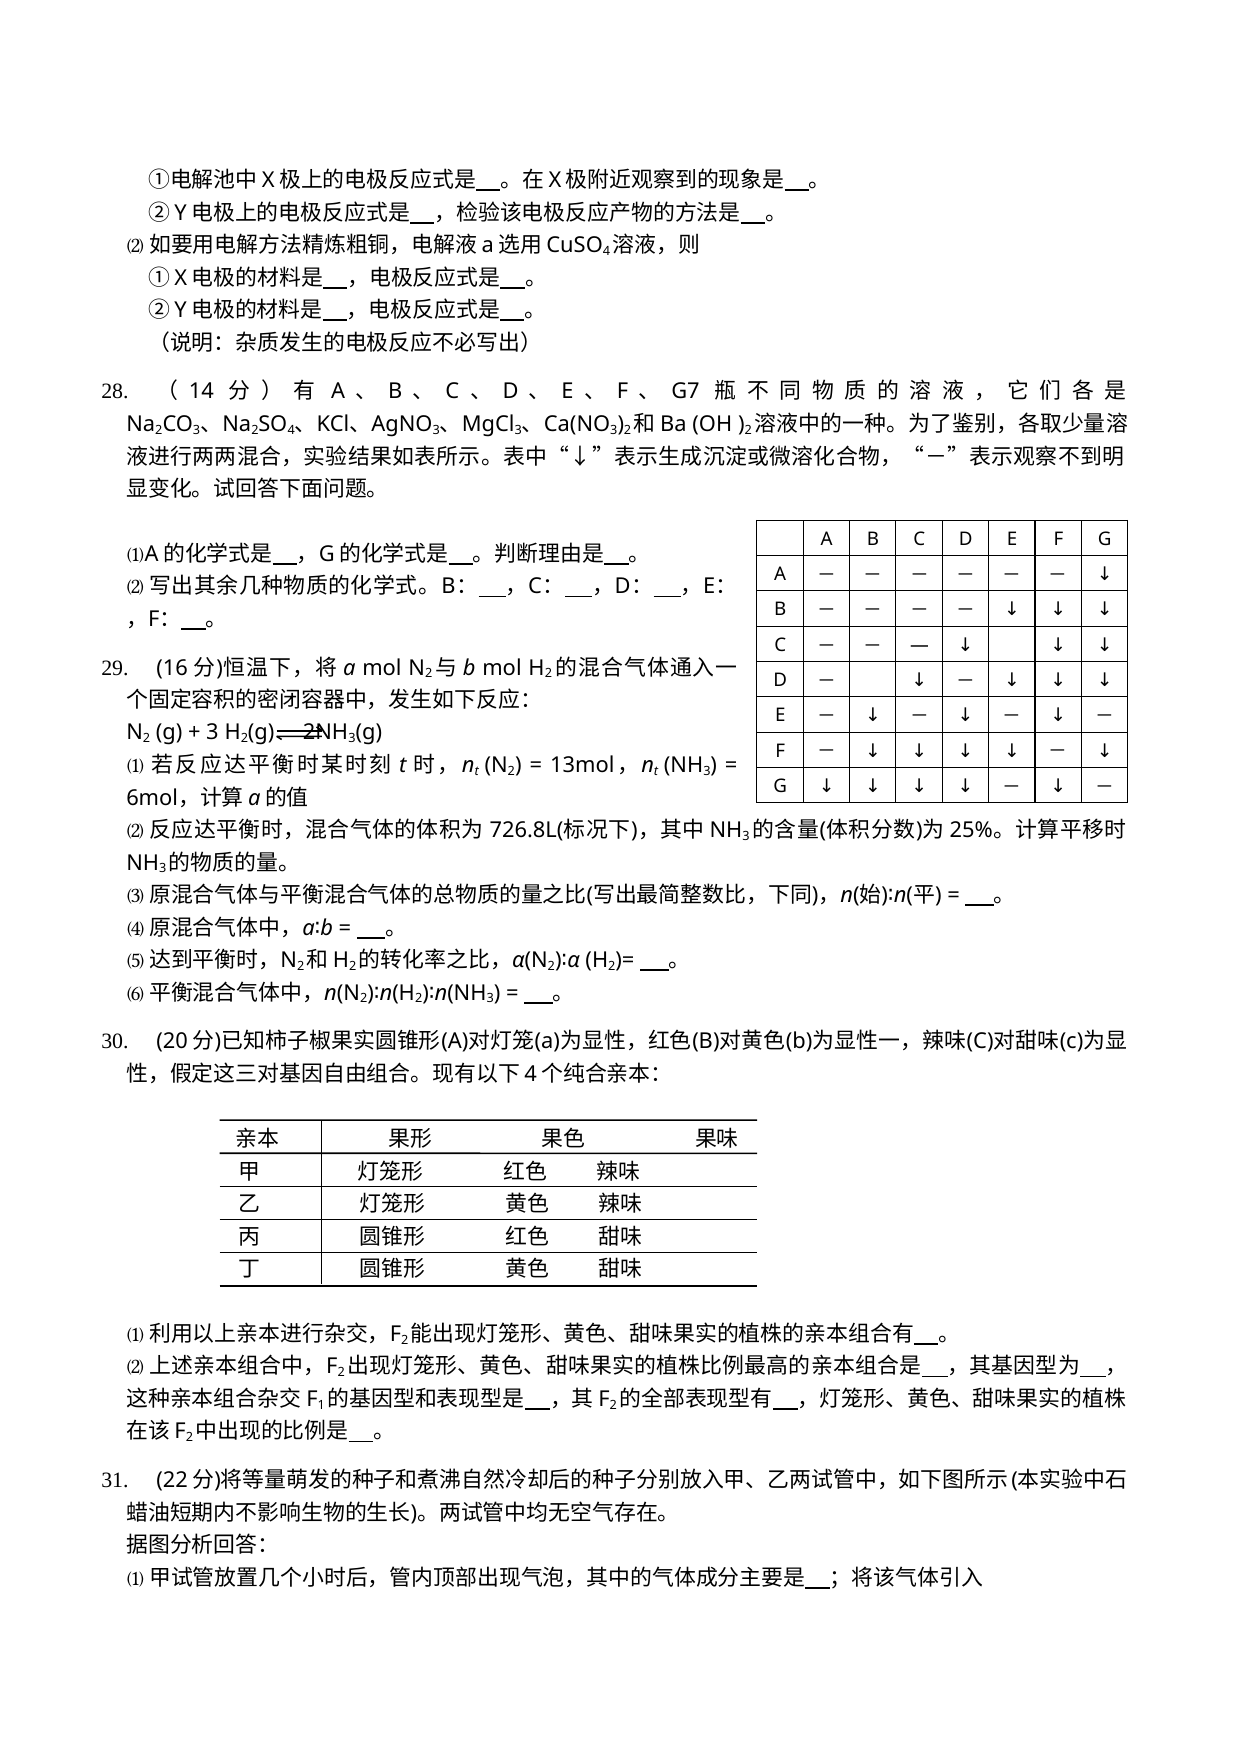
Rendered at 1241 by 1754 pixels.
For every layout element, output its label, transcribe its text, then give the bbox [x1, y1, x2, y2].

list (16分)恒温下，将a mol N2与b mol H2的混合气体通入一个固定容积的密闭容器中，发生如下反应： N2 (g) + 3 H2(g) 2NH3(g) ⑴若反应达平衡时某时刻t时，nt (N2) = 13mol，nt (NH3) = 6mol，计算a的值 ⑵反应达平衡时，混合气体的体积为726.8L(标况下)，其中NH3的含量(体积分数)为25%。计算平移时NH3的物质的量。 ⑶原混合气体与平衡混合气体的总物质的量之比(写出最简整数比，下同)，n(始)∶n(平) = 。 ⑷原混合气体中，a∶b = 。 ⑸达到平衡时，N2和H2的转化率之比，α(N2)∶α (H2)= 。 ⑹平衡混合气体中，n(N2)∶n(H2)∶n(NH3) = 。 [101, 649, 1128, 1007]
list （14分）有A、B、C、D、E、F、G7瓶不同物质的溶液，它们各是Na2CO3、Na2SO4、KCl、AgNO3、MgCl3、Ca(NO3)2和Ba (OH )2溶液中的一种。为了鉴别，各取少量溶液进行两两混合，实验结果如表所示。表中“↓”表示生成沉淀或微溶化合物，“－”表示观察不到明显变化。试回答下面问题。 ⑴A的化学式是 ，G的化学式是 。判断理由是 。 ⑵写出其余几种物质的化学式。B： ，C： ，D： ，E： ，F： 。 [101, 373, 1128, 633]
